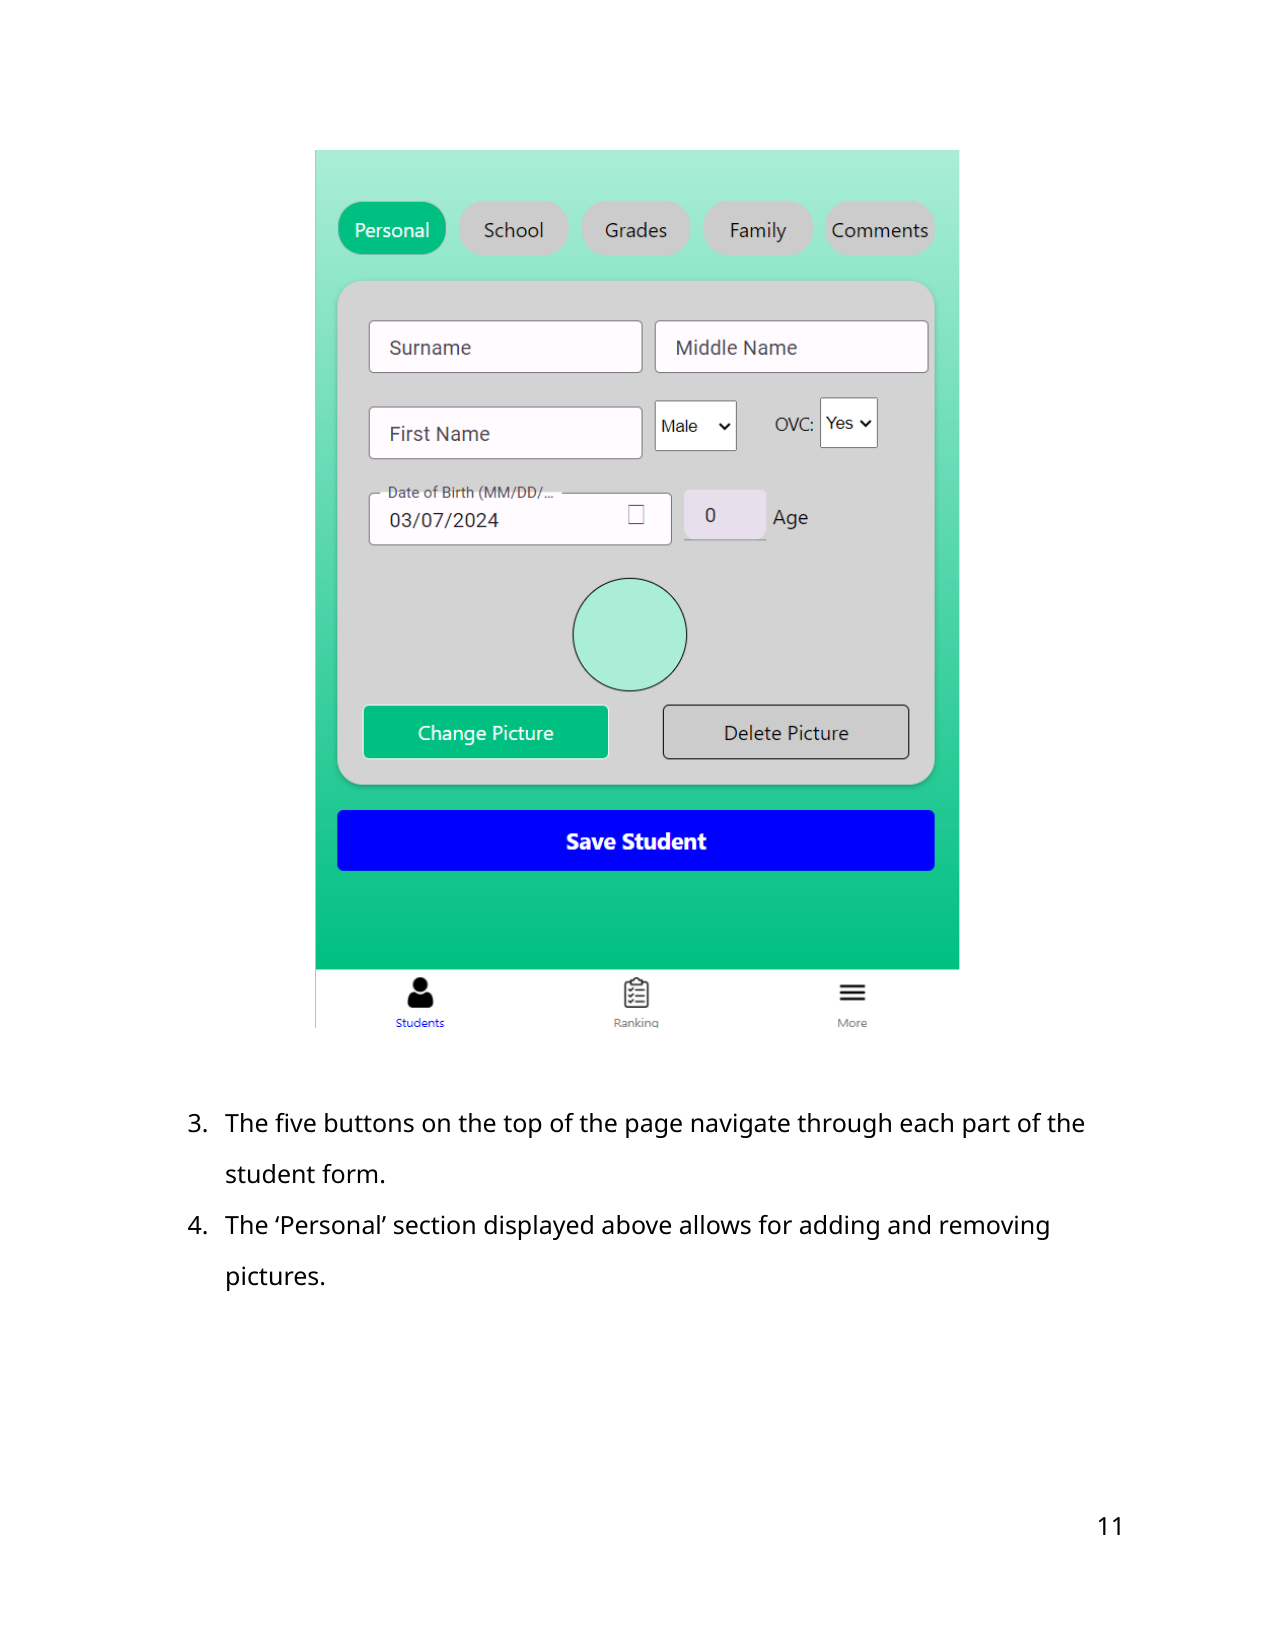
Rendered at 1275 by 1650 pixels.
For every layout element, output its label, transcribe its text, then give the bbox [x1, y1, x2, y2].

list The ‘Personal’ section displayed above allows for adding and removing pictures. [187, 1207, 1125, 1292]
picture [315, 150, 960, 1028]
list The five buttons on the top of the page navigate through each part of the student form. [187, 1105, 1125, 1190]
